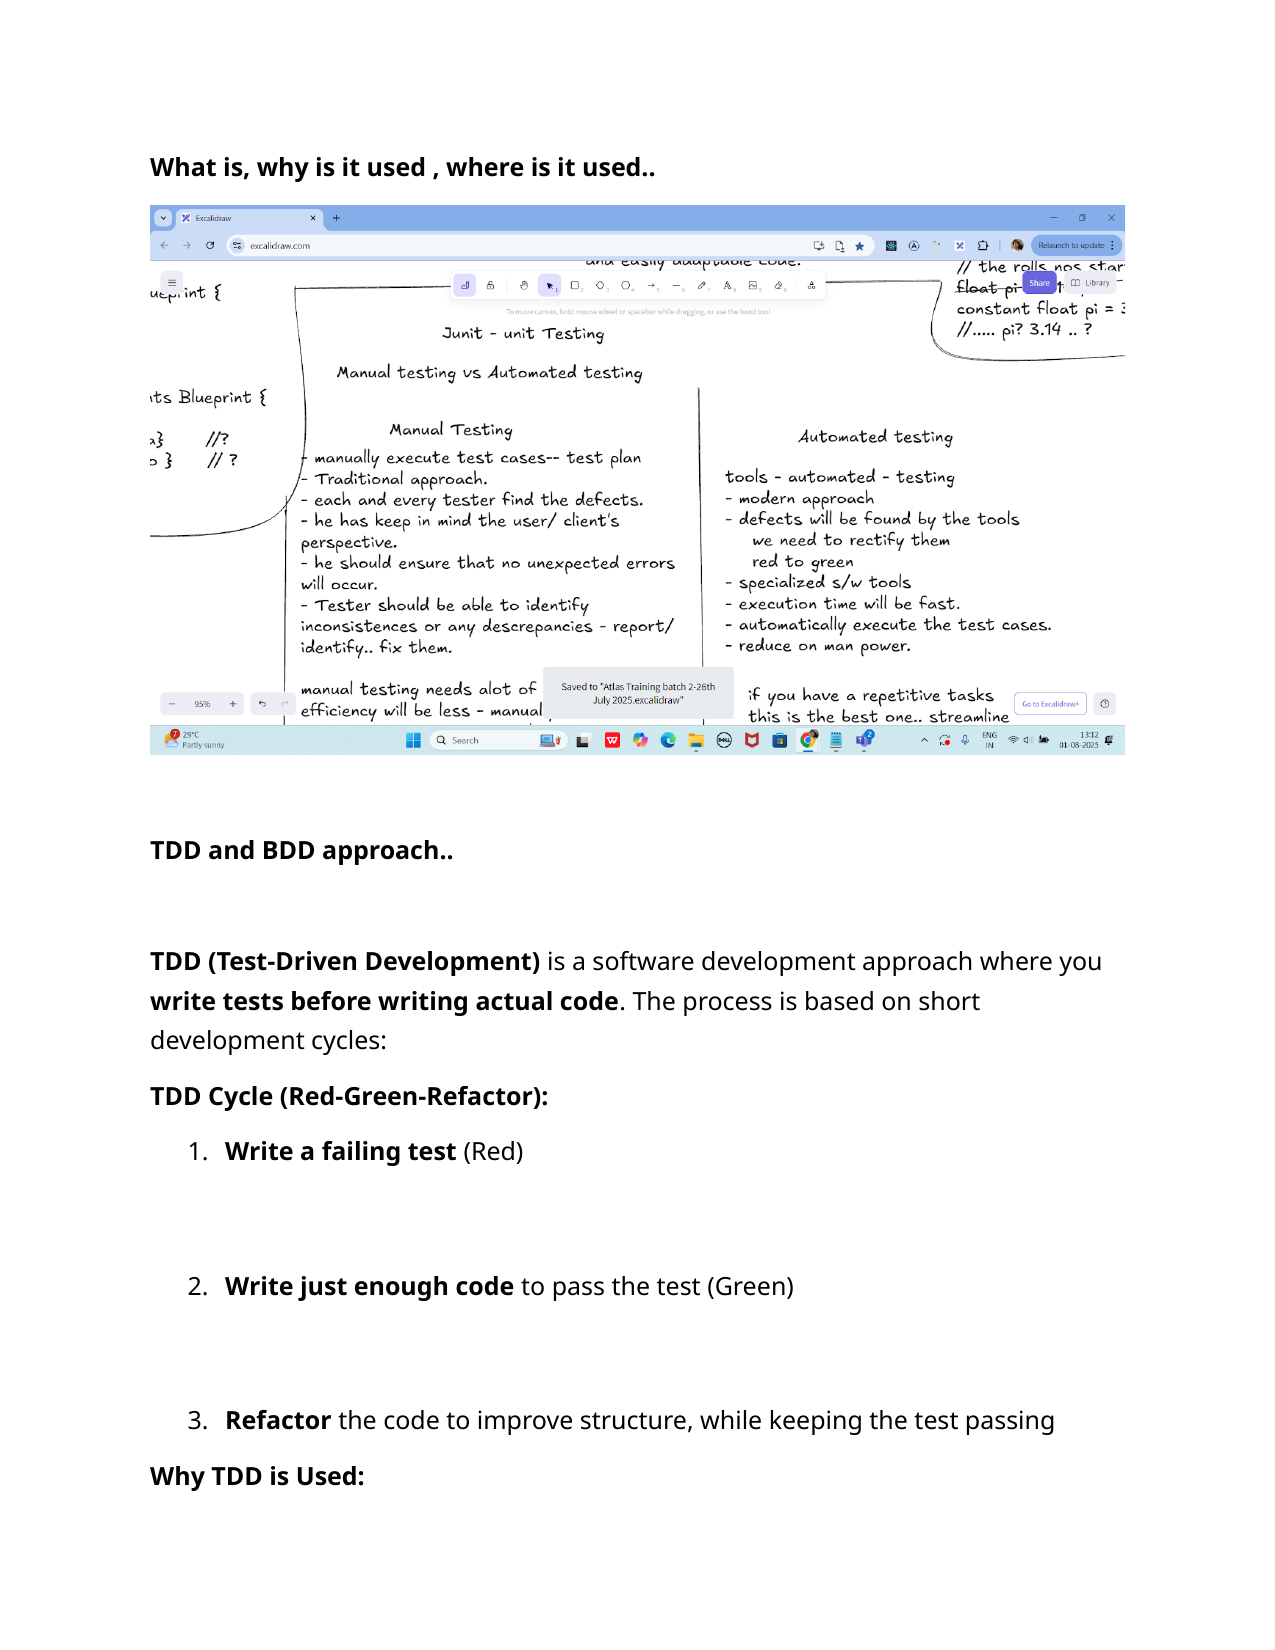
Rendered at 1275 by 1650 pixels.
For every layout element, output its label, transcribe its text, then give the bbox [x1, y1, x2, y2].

text TDD Cycle (Red-Green-Refactor): [150, 1078, 1125, 1112]
list Write just enough code to pass the test (Green) [187, 1268, 1125, 1381]
list Refactor the code to improve structure, while keeping the test passing [187, 1402, 1125, 1436]
text TDD (Test-Driven Development) is a software development approach where you write tests before writing actual code. The process is based on short development cycles: [150, 944, 1125, 1056]
text TDD and BDD approach.. [150, 832, 1125, 866]
picture [150, 205, 1125, 755]
list Write a failing test (Red) [187, 1134, 1125, 1246]
text What is, why is it used , where is it used.. [150, 150, 1125, 184]
text Why TDD is Used: [150, 1458, 1125, 1492]
